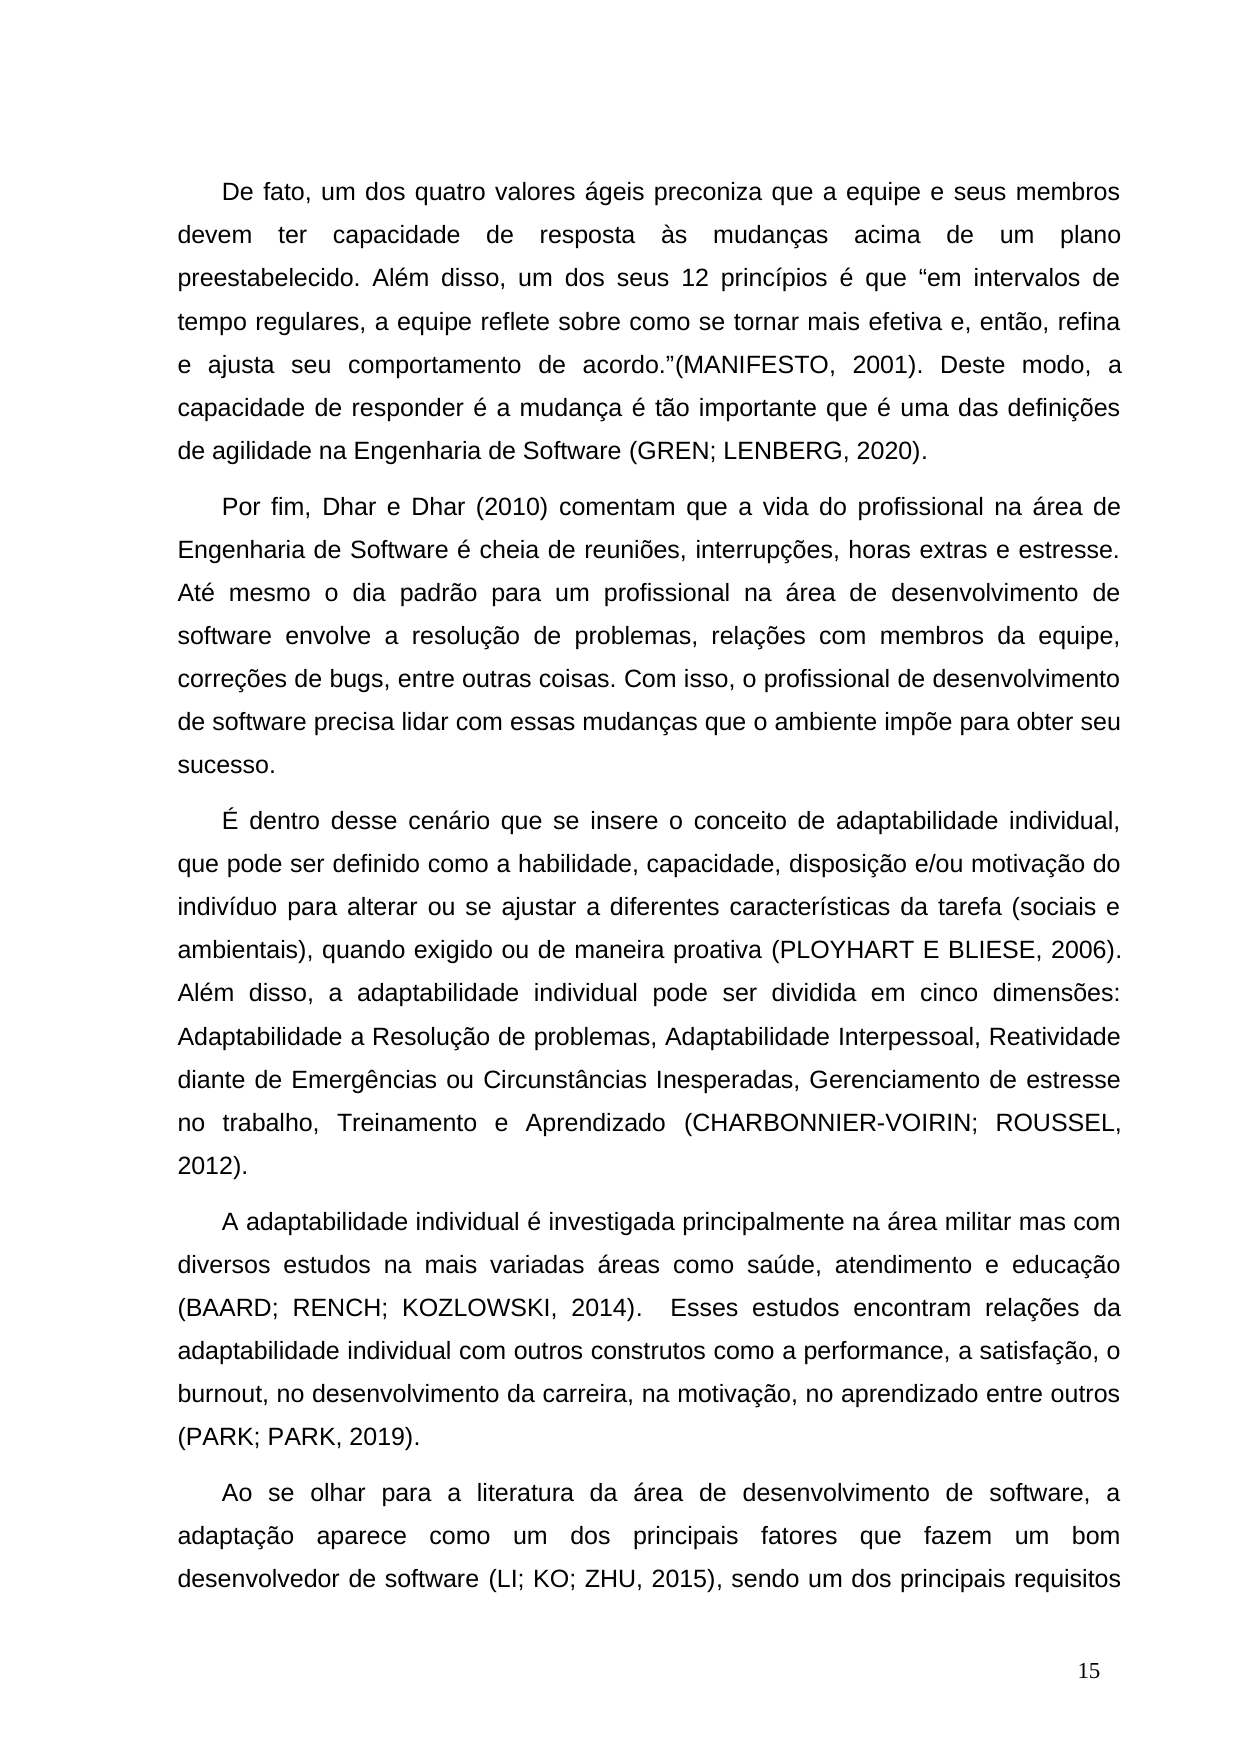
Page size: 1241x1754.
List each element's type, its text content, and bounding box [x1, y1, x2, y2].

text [177, 1478, 1122, 1593]
text Por fim, Dhar e Dhar (2010) comentam que a vida do profissional na área de Engenharia de Software é cheia de reuniões, interrupções, horas extras e estresse. Até mesmo o dia padrão para um profissional na área de desenvolvimento de software envolve a resolução de problemas, relações com membros da equipe, correções de bugs, entre outras coisas. Com isso, o profissional de desenvolvimento de software precisa lidar com essas mudanças que o ambiente impõe para obter seu sucesso. [177, 492, 1122, 779]
text A adaptabilidade individual é investigada principalmente na área militar mas com diversos estudos na mais variadas áreas como saúde, atendimento e educação (BAARD; RENCH; KOZLOWSKI, 2014). Esses estudos encontram relações da adaptabilidade individual com outros construtos como a performance, a satisfação, o burnout, no desenvolvimento da carreira, na motivação, no aprendizado entre outros (PARK; PARK, 2019). [177, 1207, 1122, 1451]
text É dentro desse cenário que se insere o conceito de adaptabilidade individual, que pode ser definido como a habilidade, capacidade, disposição e/ou motivação do indivíduo para alterar ou se ajustar a diferentes características da tarefa (sociais e ambientais), quando exigido ou de maneira proativa (PLOYHART E BLIESE, 2006). Além disso, a adaptabilidade individual pode ser dividida em cinco dimensões: Adaptabilidade a Resolução de problemas, Adaptabilidade Interpessoal, Reatividade diante de Emergências ou Circunstâncias Inesperadas, Gerenciamento de estresse no trabalho, Treinamento e Aprendizado (CHARBONNIER-VOIRIN; ROUSSEL, 2012). [177, 806, 1122, 1180]
text De fato, um dos quatro valores ágeis preconiza que a equipe e seus membros devem ter capacidade de resposta às mudanças acima de um plano preestabelecido. Além disso, um dos seus 12 princípios é que “em intervalos de tempo regulares, a equipe reflete sobre como se tornar mais efetiva e, então, refina e ajusta seu comportamento de acordo.”(MANIFESTO, 2001). Deste modo, a capacidade de responder é a mudança é tão importante que é uma das definições de agilidade na Engenharia de Software (GREN; LENBERG, 2020). [177, 177, 1122, 465]
